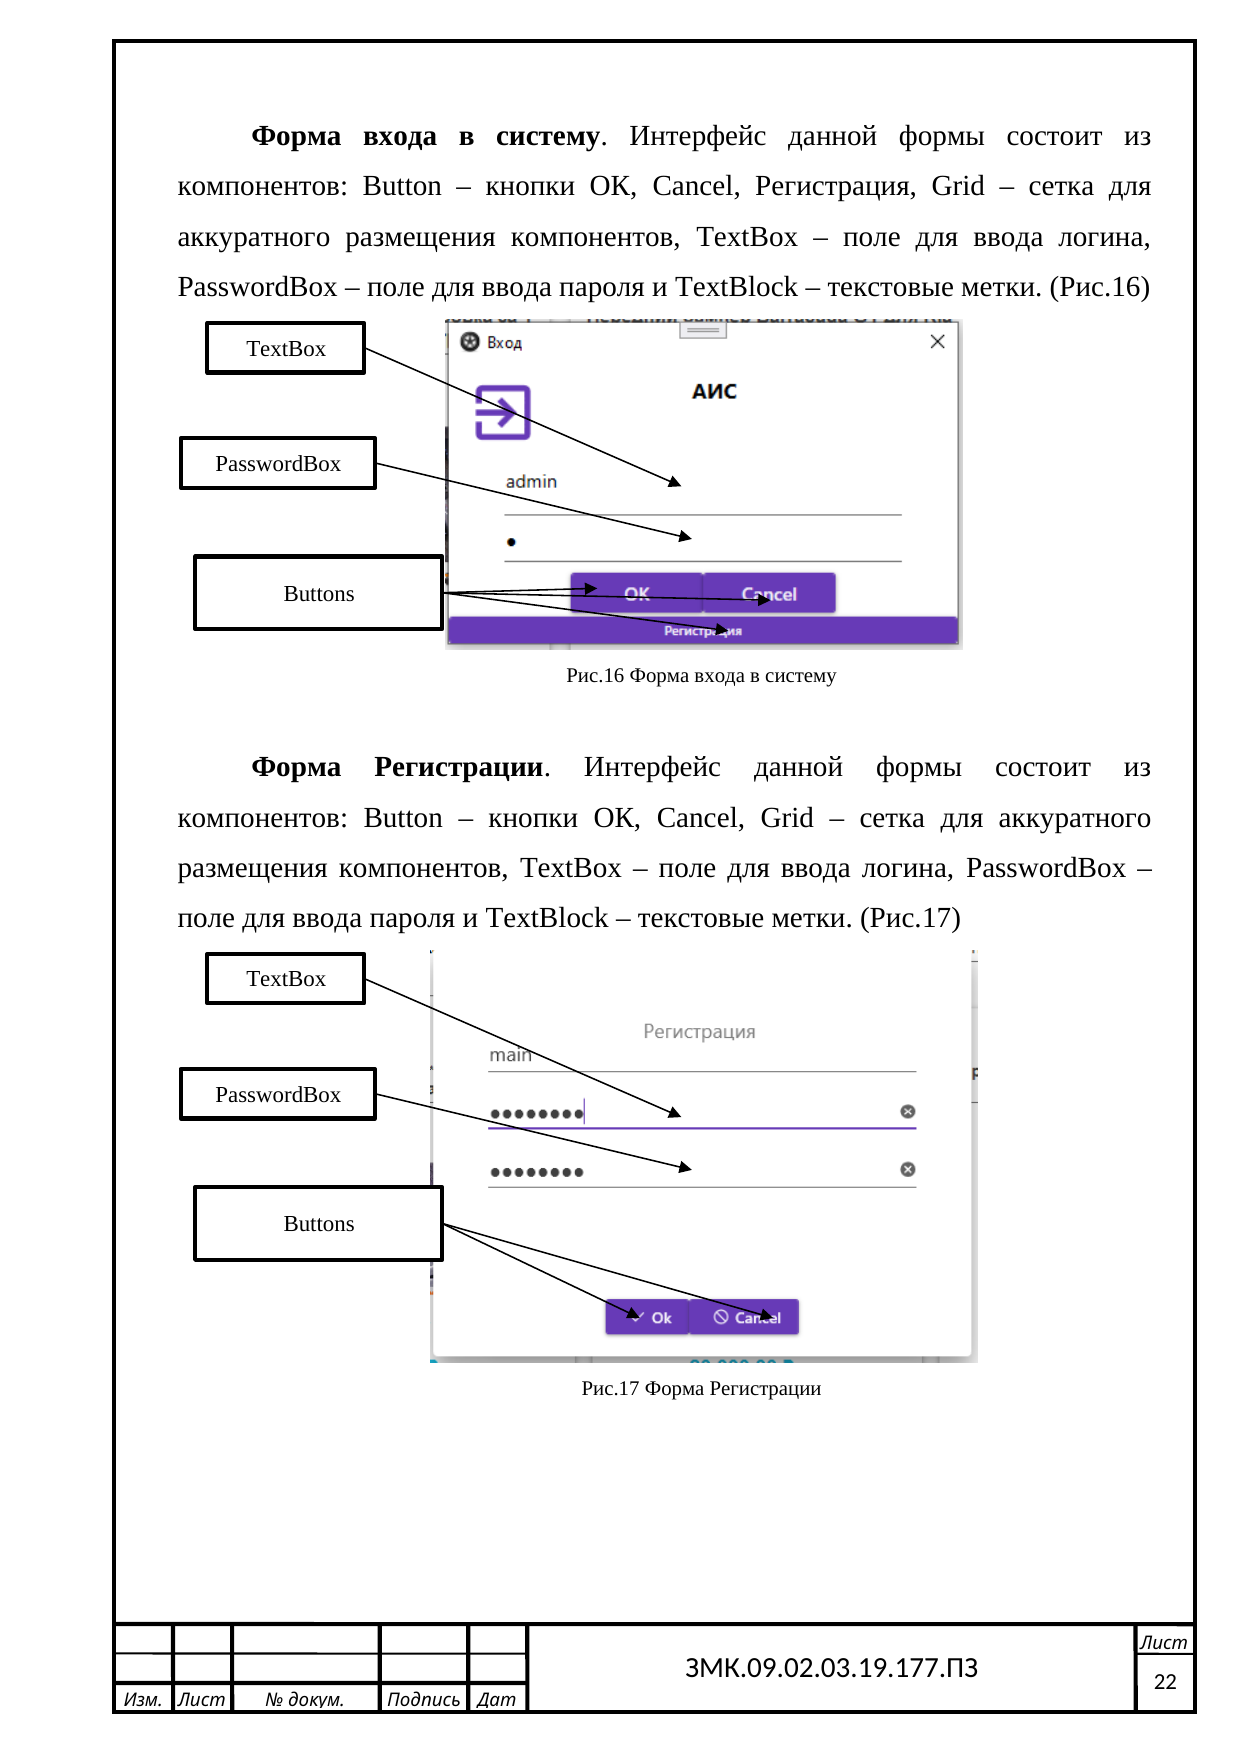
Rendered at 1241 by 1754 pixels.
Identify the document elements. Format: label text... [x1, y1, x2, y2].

text Форма Регистрации. Интерфейс данной формы состоит из компонентов: Button – кнопки ОК, Cancel, Grid – сетка для аккуратного размещения компонентов, TextBox – поле для ввода логина, PasswordBox – поле для ввода пароля и TextBlock – текстовые метки. (Рис.17) [177, 749, 1152, 934]
text Форма входа в систему. Интерфейс данной формы состоит из компонентов: Button – кнопки ОК, Cancel, Регистрация, Grid – сетка для аккуратного размещения компонентов, TextBox – поле для ввода логина, PasswordBox – поле для ввода пароля и TextBlock – текстовые метки. (Рис.16) [177, 118, 1152, 303]
text Рис.16 Форма входа в систему [177, 663, 1152, 687]
text Рис.17 Форма Регистрации [177, 1376, 1152, 1400]
picture [445, 319, 963, 650]
picture [496, 590, 585, 595]
picture [430, 950, 978, 1363]
